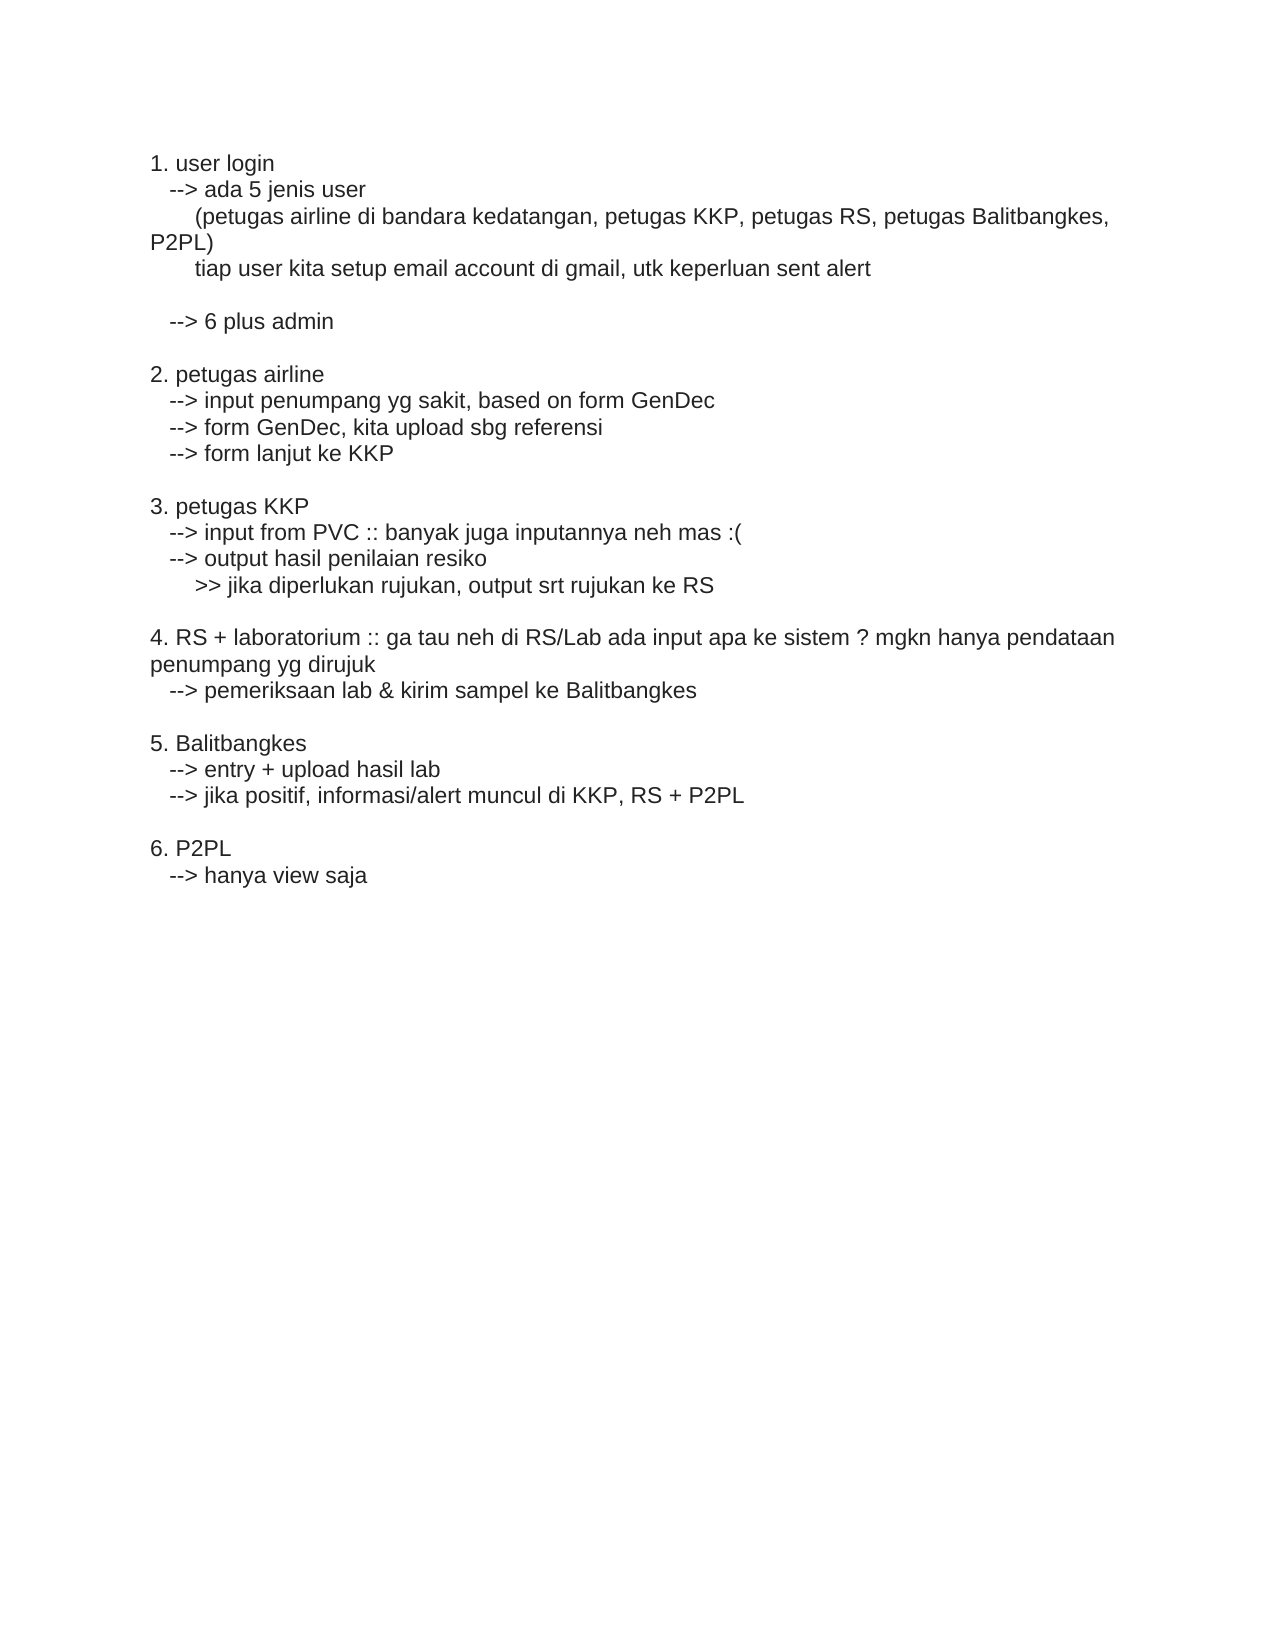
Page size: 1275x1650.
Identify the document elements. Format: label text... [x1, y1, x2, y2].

text --> jika positif, informasi/alert muncul di KKP, RS + P2PL [150, 782, 1125, 809]
text 3. petugas KKP [150, 493, 1125, 519]
text 6. P2PL [150, 835, 1125, 862]
text --> pemeriksaan lab & kirim sampel ke Balitbangkes [150, 677, 1125, 703]
text --> form lanjut ke KKP [150, 440, 1125, 466]
text (petugas airline di bandara kedatangan, petugas KKP, petugas RS, petugas Balitbangkes, P2PL) [150, 203, 1125, 255]
text tiap user kita setup email account di gmail, utk keperluan sent alert [150, 255, 1125, 282]
text 5. Balitbangkes [150, 730, 1125, 756]
text 1. user login [150, 150, 1125, 176]
text --> input from PVC :: banyak juga inputannya neh mas :( [150, 519, 1125, 545]
text --> hanya view saja [150, 862, 1125, 888]
text 4. RS + laboratorium :: ga tau neh di RS/Lab ada input apa ke sistem ? mgkn hanya pendataan penumpang yg dirujuk [150, 624, 1125, 677]
text --> entry + upload hasil lab [150, 756, 1125, 782]
text --> output hasil penilaian resiko [150, 545, 1125, 572]
text --> form GenDec, kita upload sbg referensi [150, 413, 1125, 440]
text --> 6 plus admin [150, 308, 1125, 334]
text --> input penumpang yg sakit, based on form GenDec [150, 387, 1125, 413]
text --> ada 5 jenis user [150, 176, 1125, 203]
text >> jika diperlukan rujukan, output srt rujukan ke RS [150, 572, 1125, 598]
text 2. petugas airline [150, 361, 1125, 387]
